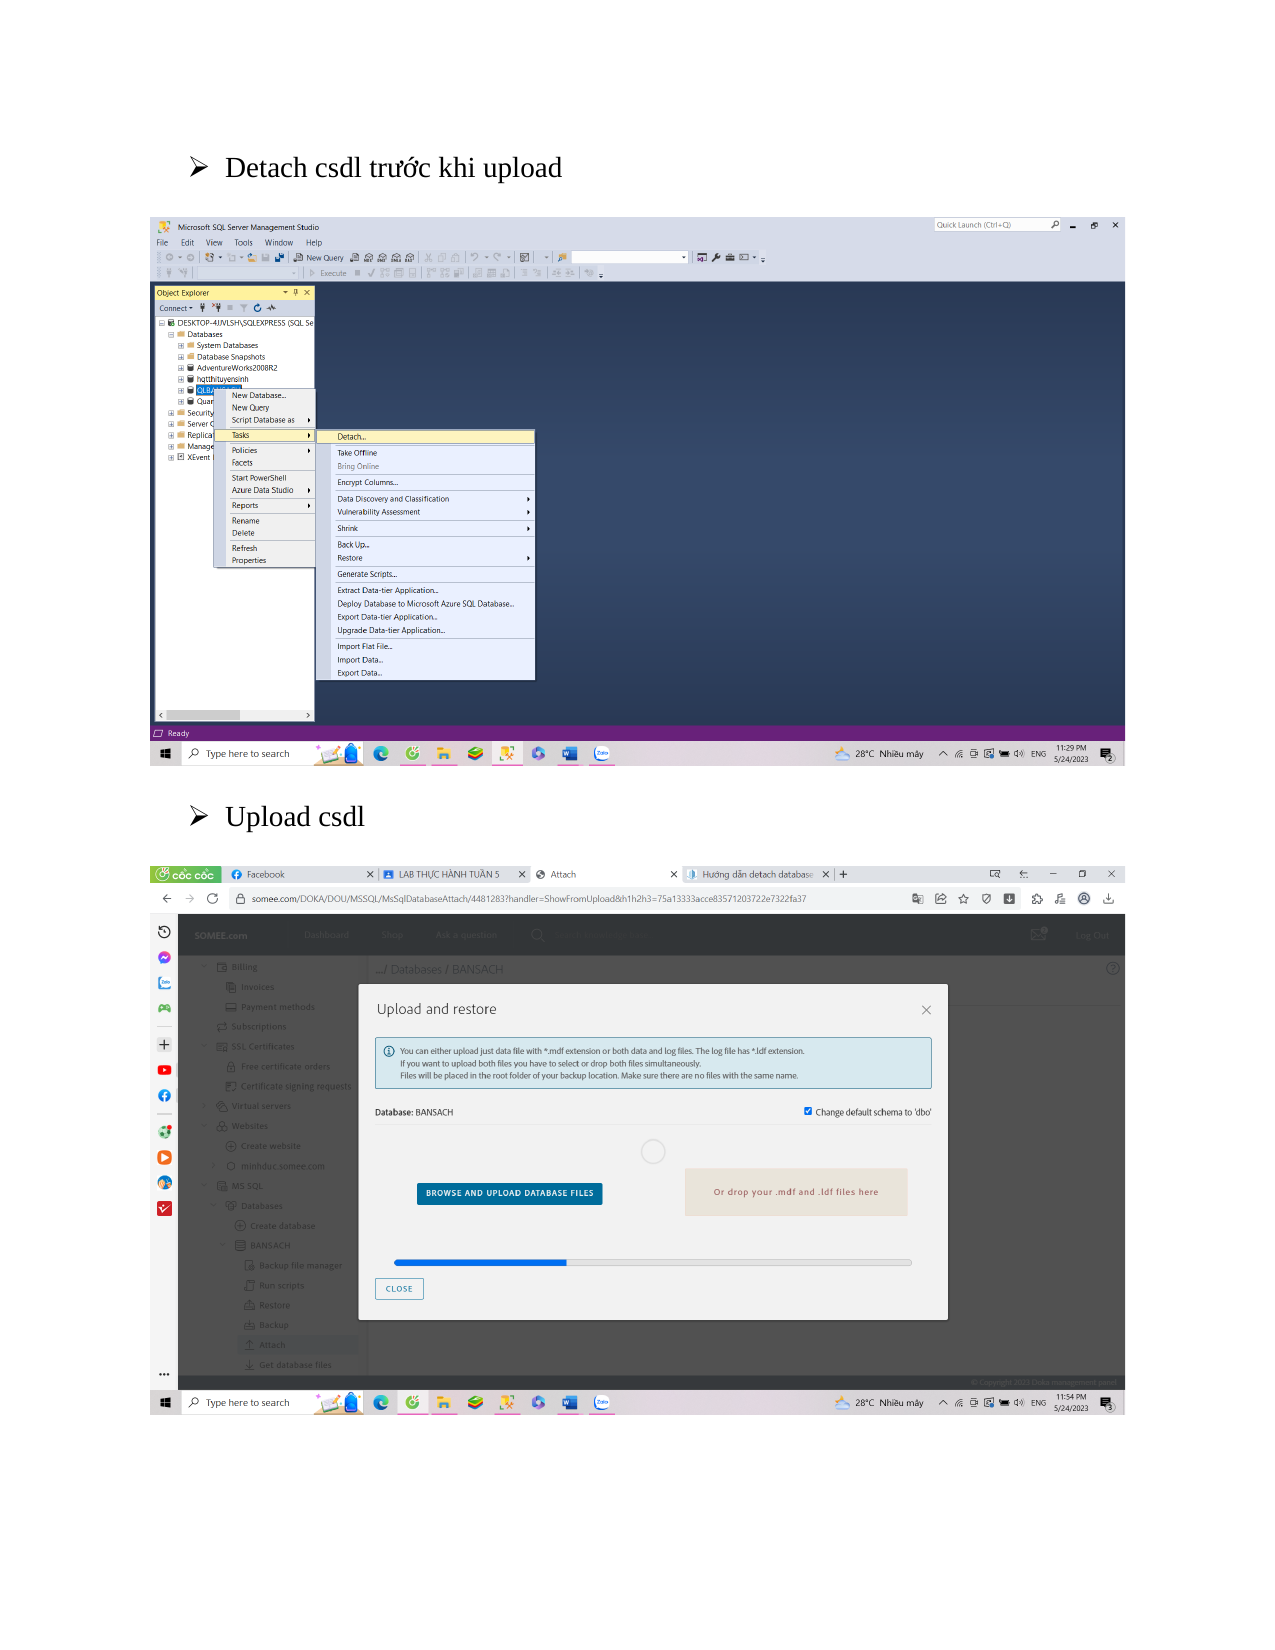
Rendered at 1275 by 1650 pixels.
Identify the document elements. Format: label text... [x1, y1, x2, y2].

list Upload csdl [187, 799, 1125, 833]
picture [150, 217, 1125, 766]
list Detach csdl trước khi upload [187, 150, 1125, 184]
picture [150, 866, 1125, 1415]
